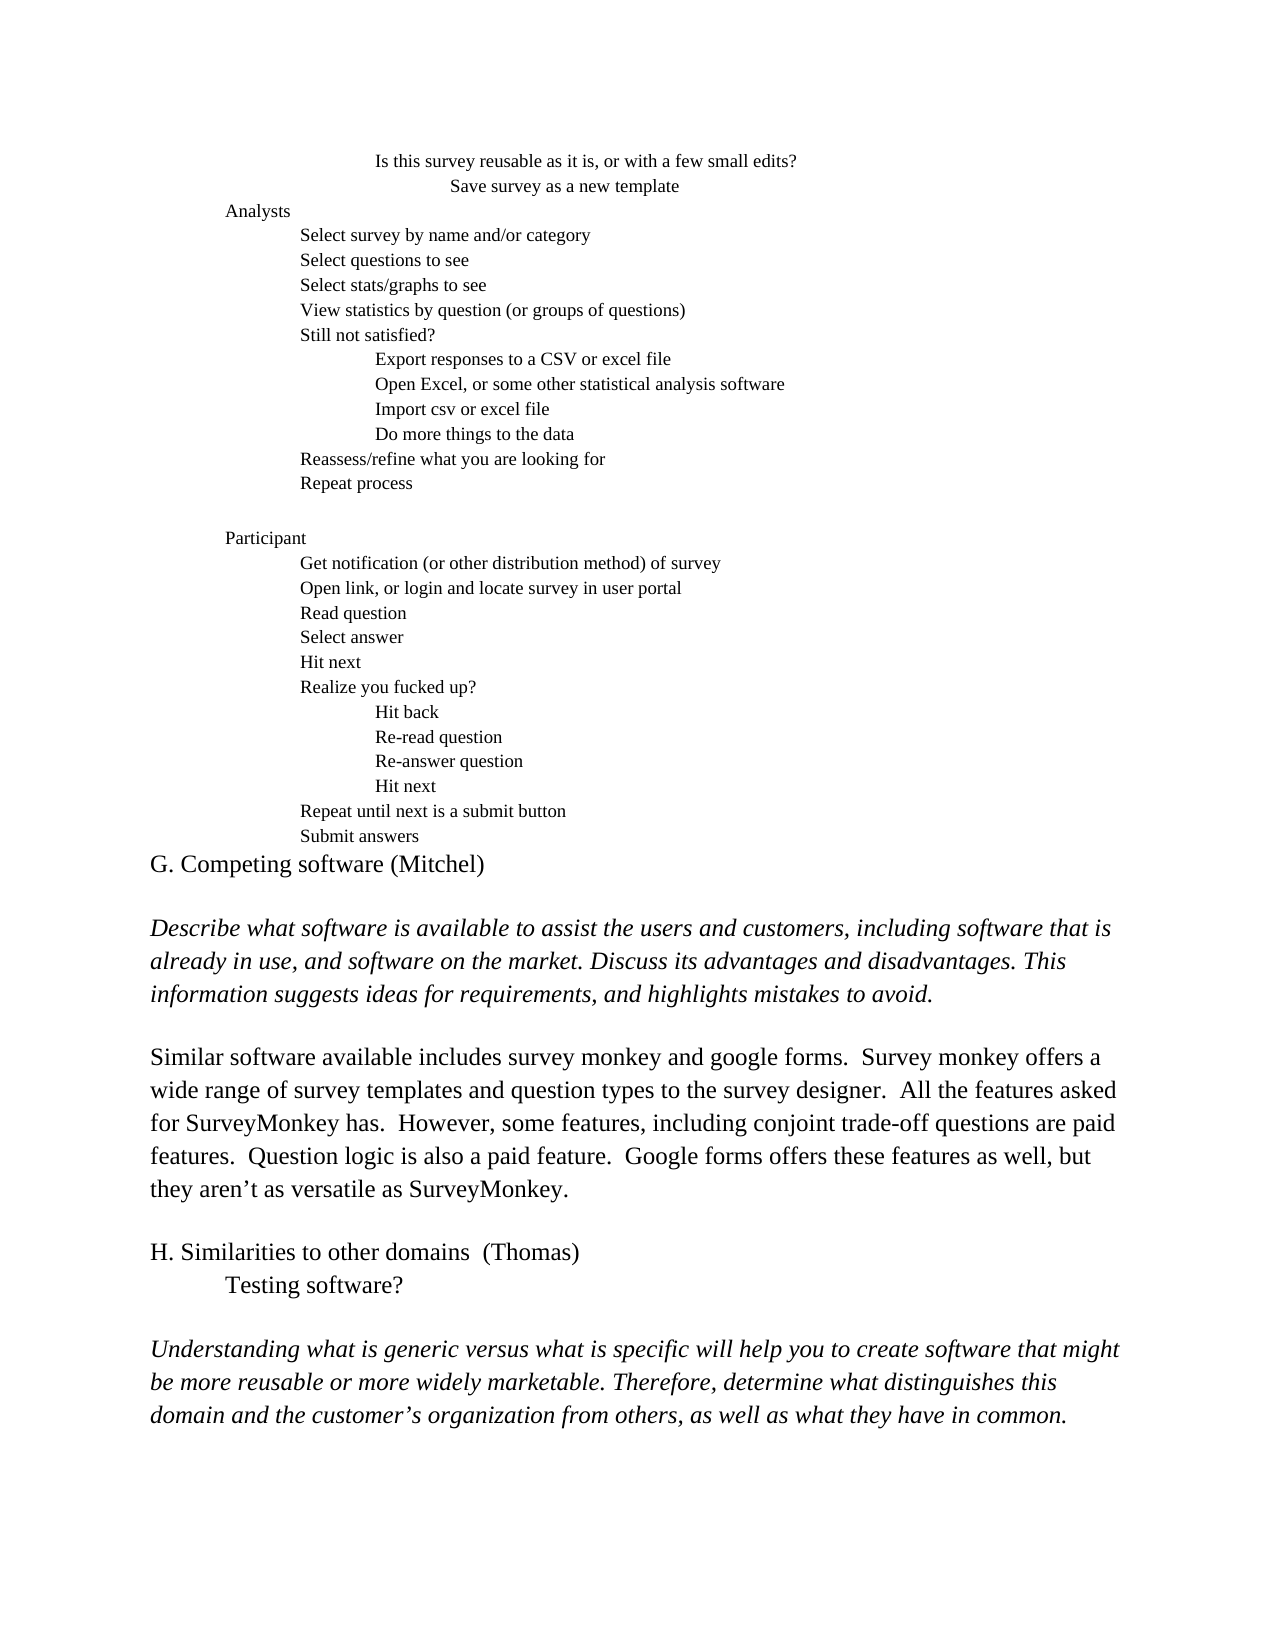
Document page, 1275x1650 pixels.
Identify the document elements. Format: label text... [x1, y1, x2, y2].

text Get notification (or other distribution method) of survey [225, 552, 1125, 574]
text Open Excel, or some other statistical analysis software [150, 373, 1125, 395]
text Select stats/graphs to see [150, 274, 1125, 296]
text Hit back [225, 701, 1125, 722]
text Understanding what is generic versus what is specific will help you to create software that might be more reusable or more widely marketable. Therefore, determine what distinguishes this domain and the customer’s organization from others, as well as what they have in common. [150, 1334, 1125, 1428]
text Select questions to see [150, 249, 1125, 271]
text Reassess/refine what you are looking for [150, 447, 1125, 469]
text Testing software? [150, 1270, 1125, 1299]
text Save survey as a new template [375, 175, 1125, 196]
text Describe what software is available to assist the users and customers, including software that is already in use, and software on the market. Discuss its advantages and disadvantages. This information suggests ideas for requirements, and highlights mistakes to avoid. [150, 913, 1125, 1038]
text Export responses to a CSV or excel file [150, 348, 1125, 370]
text Select answer [225, 626, 1125, 648]
text Hit next [225, 651, 1125, 673]
text View statistics by question (or groups of questions) [150, 299, 1125, 320]
text H. Similarities to other domains (Thomas) [150, 1237, 1125, 1266]
text Participant [225, 527, 1125, 549]
text Is this survey reusable as it is, or with a few small edits? [375, 150, 1125, 172]
text Select survey by name and/or category [150, 224, 1125, 246]
text Hit next [225, 775, 1125, 797]
text Analysts [150, 199, 1125, 221]
text Re-read question [225, 726, 1125, 747]
text Still not satisfied? [150, 323, 1125, 345]
text Realize you fucked up? [225, 676, 1125, 698]
text G. Competing software (Mitchel) [150, 849, 1125, 878]
text Similar software available includes survey monkey and google forms. Survey monkey offers a wide range of survey templates and question types to the survey designer. All the features asked for SurveyMonkey has. However, some features, including conjoint trade-off questions are paid features. Question logic is also a paid feature. Google forms offers these features as well, but they aren’t as versatile as SurveyMonkey. [150, 1042, 1125, 1202]
text Repeat until next is a submit button [225, 800, 1125, 822]
text Read question [225, 602, 1125, 623]
text Open link, or login and locate survey in user portal [225, 577, 1125, 598]
text Import csv or excel file [150, 398, 1125, 419]
text Re-answer question [225, 750, 1125, 772]
text Submit answers [225, 825, 1125, 846]
text Repeat process [225, 472, 1125, 494]
text Do more things to the data [150, 423, 1125, 444]
